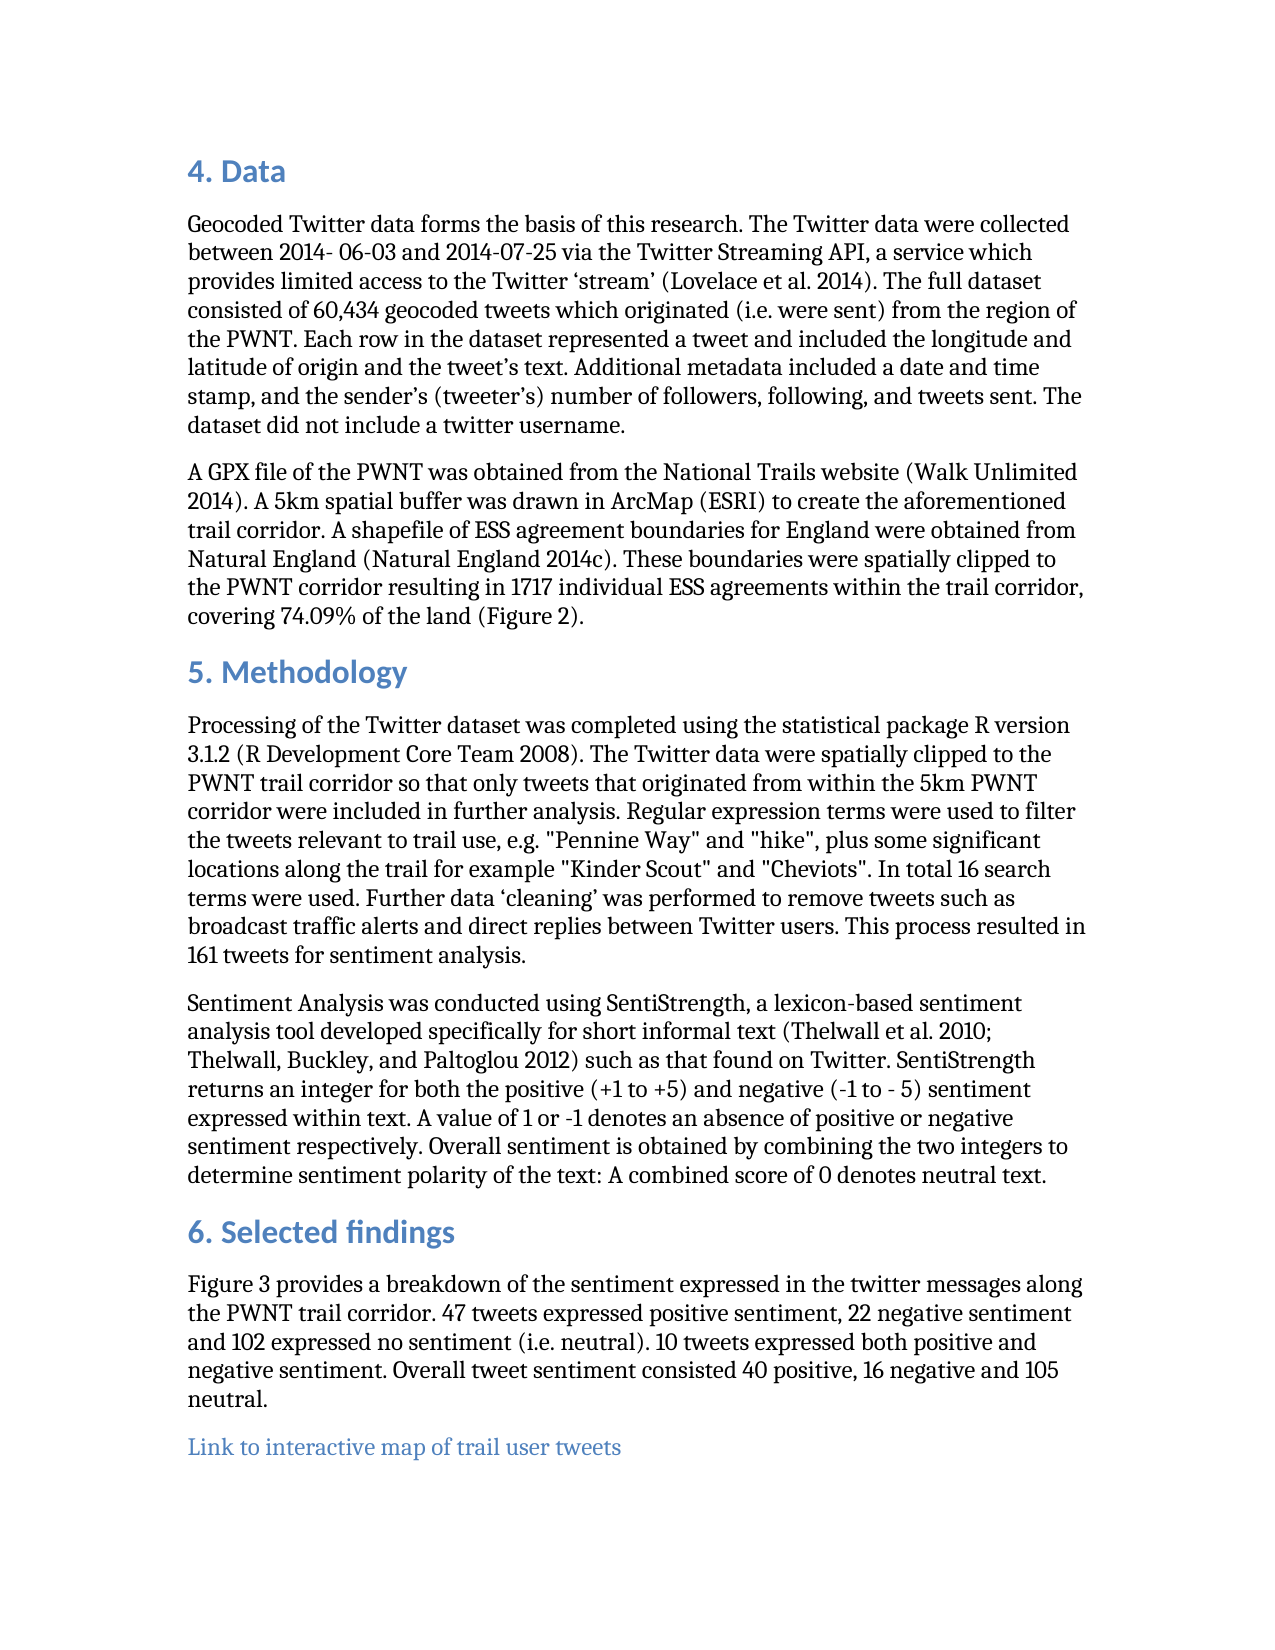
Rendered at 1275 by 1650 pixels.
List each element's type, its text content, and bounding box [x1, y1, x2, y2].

text A GPX file of the PWNT was obtained from the National Trails website (Walk Unlimited 2014). A 5km spatial buffer was drawn in ArcMap (ESRI) to create the aforementioned trail corridor. A shapefile of ESS agreement boundaries for England were obtained from Natural England (Natural England 2014c). These boundaries were spatially clipped to the PWNT corridor resulting in 1717 individual ESS agreements within the trail corridor, covering 74.09% of the land (Figure 2). [187, 458, 1087, 631]
text Geocoded Twitter data forms the basis of this research. The Twitter data were collected between 2014- 06-03 and 2014-07-25 via the Twitter Streaming API, a service which provides limited access to the Twitter ‘stream’ (Lovelace et al. 2014). The full dataset consisted of 60,434 geocoded tweets which originated (i.e. were sent) from the region of the PWNT. Each row in the dataset represented a tweet and included the longitude and latitude of origin and the tweet’s text. Additional metadata included a date and time stamp, and the sender’s (tweeter’s) number of followers, following, and tweets sent. The dataset did not include a twitter username. [187, 209, 1087, 439]
subtitle 4. Data [187, 150, 1087, 191]
subtitle 5. Methodology [187, 652, 1087, 692]
subtitle 6. Selected findings [187, 1211, 1087, 1251]
text Link to interactive map of trail user tweets [187, 1433, 1087, 1461]
text Figure 3 provides a breakdown of the sentiment expressed in the twitter messages along the PWNT trail corridor. 47 tweets expressed positive sentiment, 22 negative sentiment and 102 expressed no sentiment (i.e. neutral). 10 tweets expressed both positive and negative sentiment. Overall tweet sentiment consisted 40 positive, 16 negative and 105 neutral. [187, 1270, 1087, 1414]
text Sentiment Analysis was conducted using SentiStrength, a lexicon-based sentiment analysis tool developed specifically for short informal text (Thelwall et al. 2010; Thelwall, Buckley, and Paltoglou 2012) such as that found on Twitter. SentiStrength returns an integer for both the positive (+1 to +5) and negative (-1 to - 5) sentiment expressed within text. A value of 1 or -1 denotes an absence of positive or negative sentiment respectively. Overall sentiment is obtained by combining the two integers to determine sentiment polarity of the text: A combined score of 0 denotes neutral text. [187, 988, 1087, 1190]
text Processing of the Twitter dataset was completed using the statistical package R version 3.1.2 (R Development Core Team 2008). The Twitter data were spatially clipped to the PWNT trail corridor so that only tweets that originated from within the 5km PWNT corridor were included in further analysis. Regular expression terms were used to filter the tweets relevant to trail use, e.g. "Pennine Way" and "hike", plus some significant locations along the trail for example "Kinder Scout" and "Cheviots". In total 16 search terms were used. Further data ‘cleaning’ was performed to remove tweets such as broadcast traffic alerts and direct replies between Twitter users. This process resulted in 161 tweets for sentiment analysis. [187, 711, 1087, 970]
